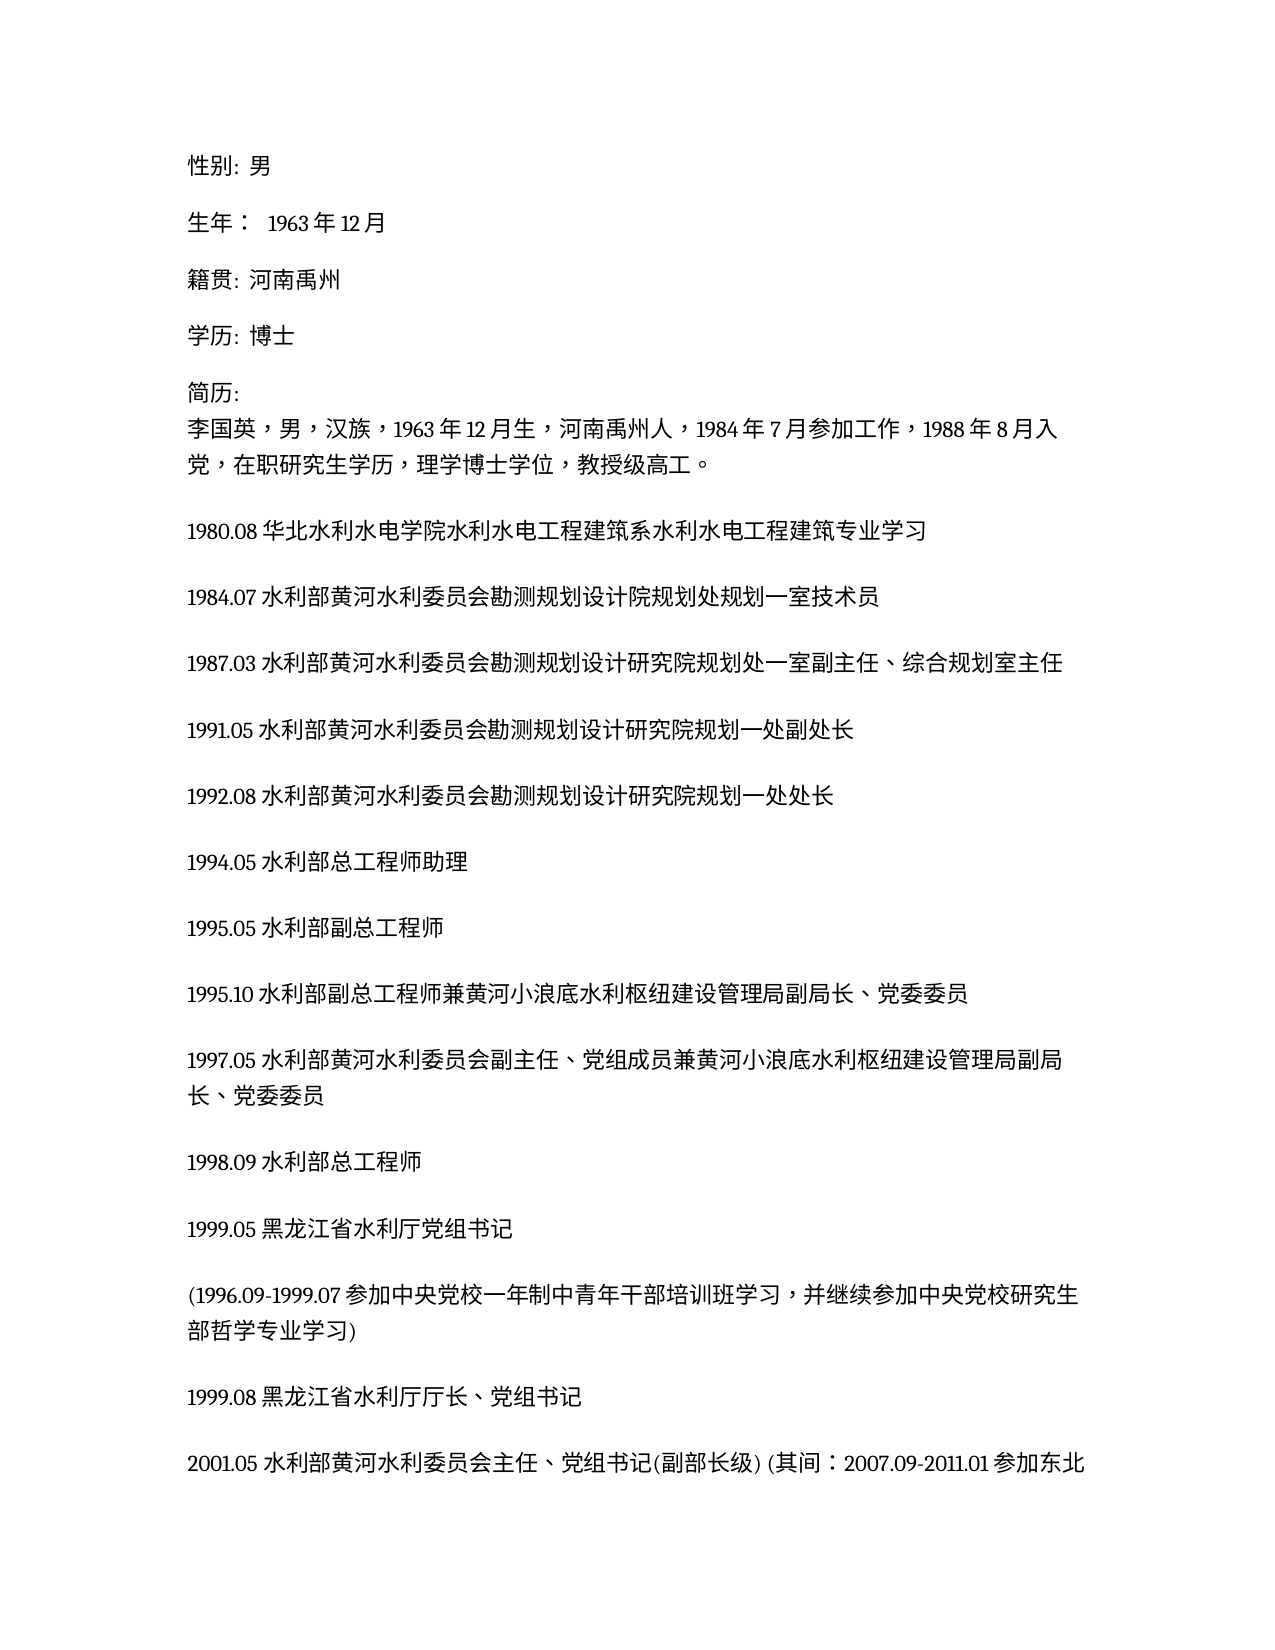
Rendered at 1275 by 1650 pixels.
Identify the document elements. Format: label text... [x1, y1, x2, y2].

text 学历: 博士 [187, 320, 1087, 352]
text 生年： 1963年12月 [187, 207, 1087, 238]
text 性别: 男 [187, 150, 1087, 181]
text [187, 377, 1087, 1478]
text 籍贯: 河南禹州 [187, 263, 1087, 295]
